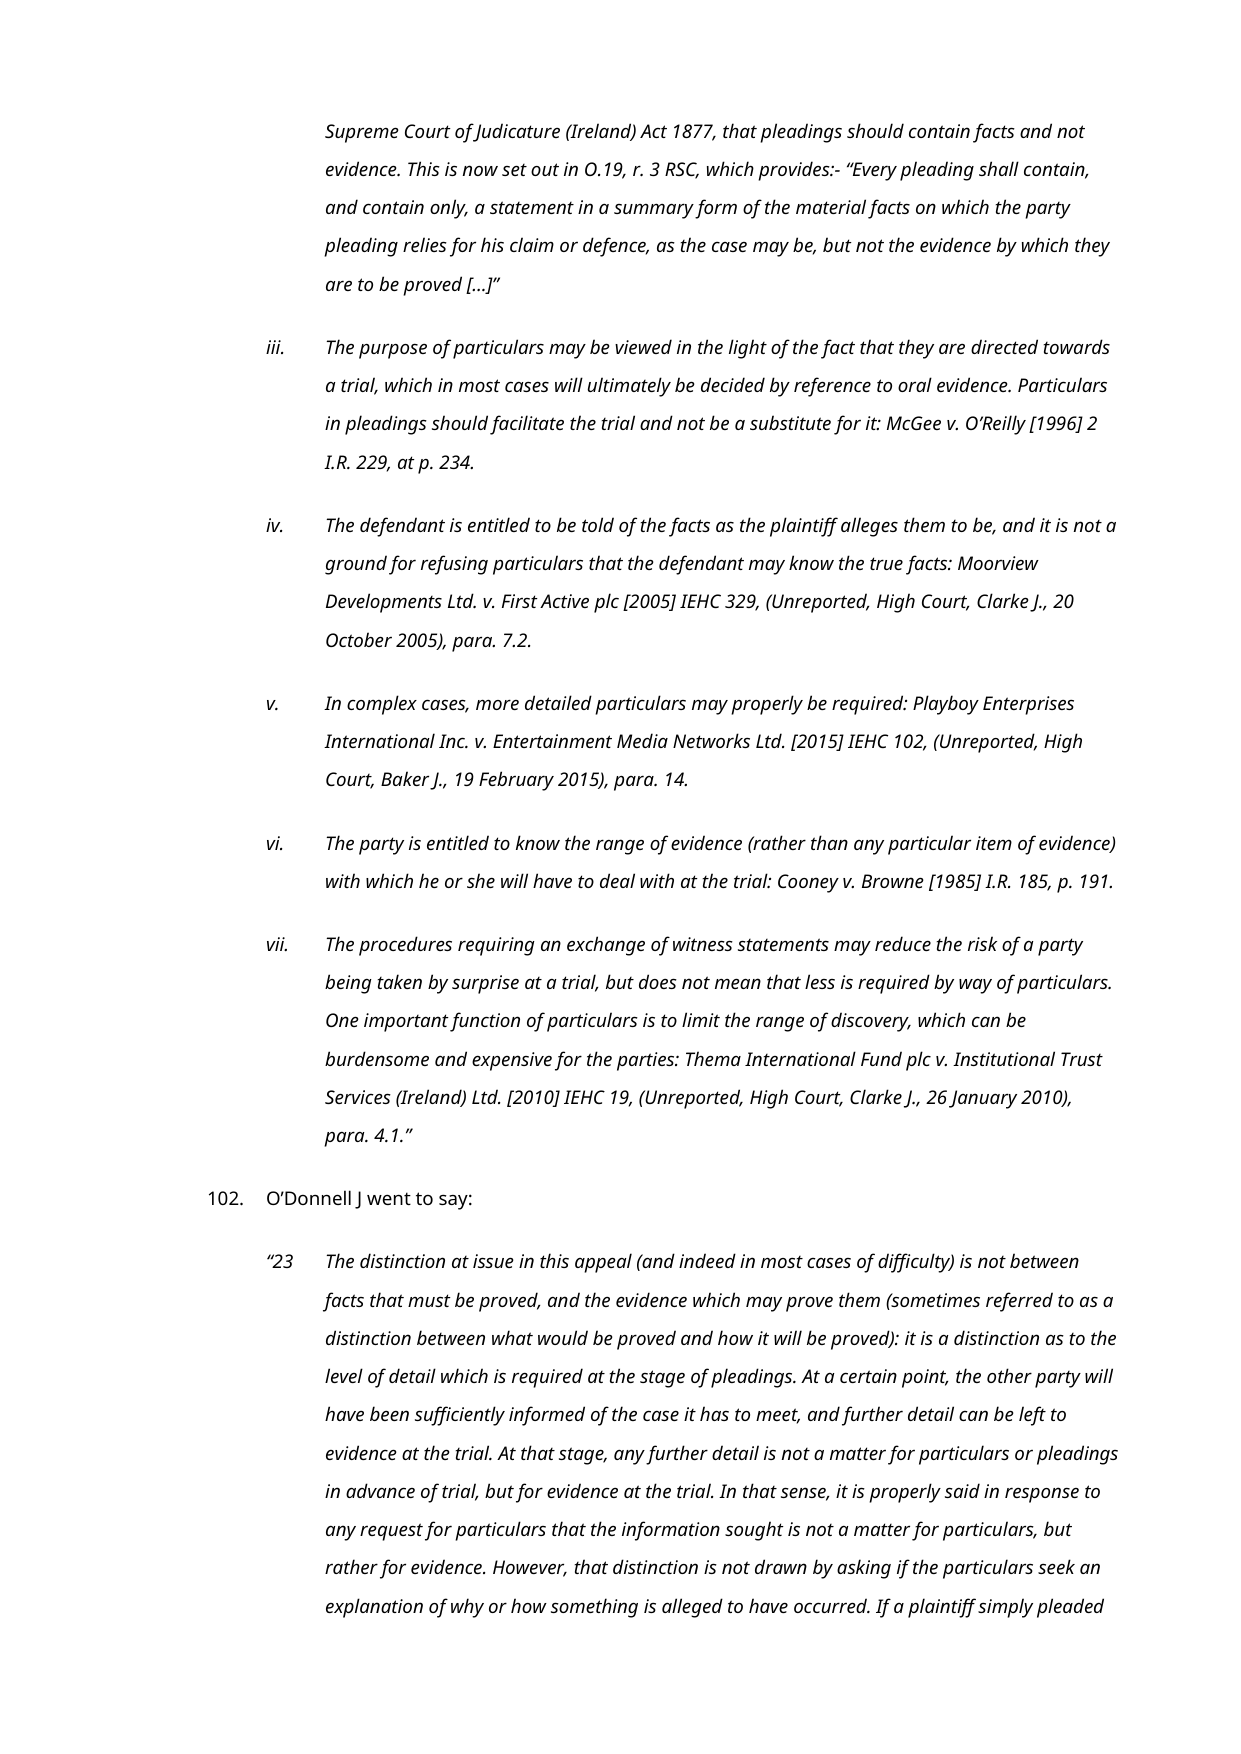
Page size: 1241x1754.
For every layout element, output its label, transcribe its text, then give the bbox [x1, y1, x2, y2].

text vii. The procedures requiring an exchange of witness statements may reduce the risk of a party being taken by surprise at a trial, but does not mean that less is required by way of particulars. One important function of particulars is to limit the range of discovery, which can be burdensome and expensive for the parties: Thema International Fund plc v. Institutional Trust Services (Ireland) Ltd. [2010] IEHC 19, (Unreported, High Court, Clarke J., 26 January 2010), para. 4.1.” [266, 931, 1122, 1148]
text vi. The party is entitled to know the range of evidence (rather than any particular item of evidence) with which he or she will have to deal with at the trial: Cooney v. Browne [1985] I.R. 185, p. 191. [266, 830, 1122, 893]
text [266, 118, 1122, 297]
text 102. O’Donnell J went to say: [207, 1186, 1122, 1211]
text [266, 1249, 1122, 1618]
text iv. The defendant is entitled to be told of the facts as the plaintiff alleges them to be, and it is not a ground for refusing particulars that the defendant may know the true facts: Moorview Developments Ltd. v. First Active plc [2005] IEHC 329, (Unreported, High Court, Clarke J., 20 October 2005), para. 7.2. [266, 512, 1122, 652]
text v. In complex cases, more detailed particulars may properly be required: Playboy Enterprises International Inc. v. Entertainment Media Networks Ltd. [2015] IEHC 102, (Unreported, High Court, Baker J., 19 February 2015), para. 14. [266, 690, 1122, 792]
text iii. The purpose of particulars may be viewed in the light of the fact that they are directed towards a trial, which in most cases will ultimately be decided by reference to oral evidence. Particulars in pleadings should facilitate the trial and not be a substitute for it: McGee v. O’Reilly [1996] 2 I.R. 229, at p. 234. [266, 334, 1122, 474]
